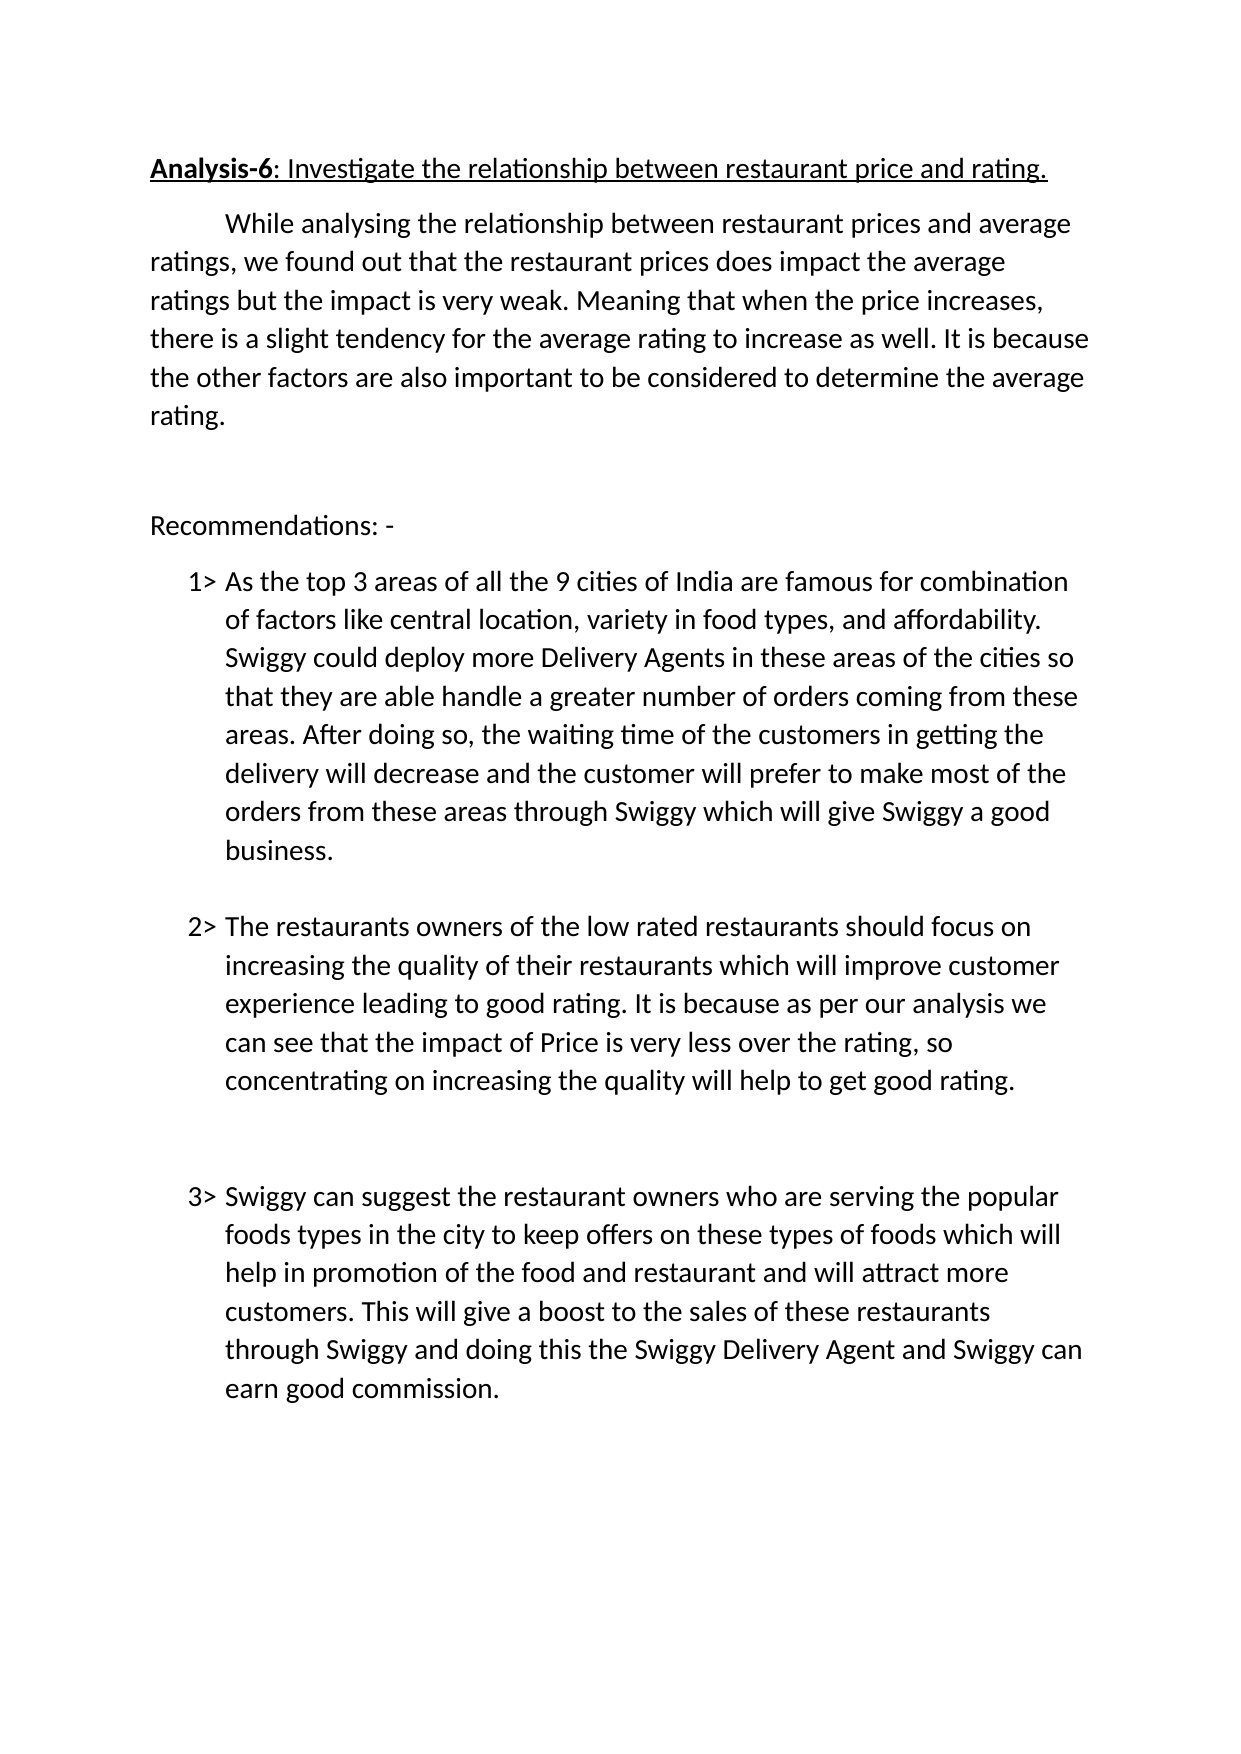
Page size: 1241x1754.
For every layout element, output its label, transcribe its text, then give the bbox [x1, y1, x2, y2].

list Swiggy can suggest the restaurant owners who are serving the popular foods types in the city to keep offers on these types of foods which will help in promotion of the food and restaurant and will attract more customers. This will give a boost to the sales of these restaurants through Swiggy and doing this the Swiggy Delivery Agent and Swiggy can earn good commission. [187, 1178, 1090, 1405]
text Analysis-6: Investigate the relationship between restaurant price and rating. [150, 150, 1090, 186]
text Recommendations: - [150, 507, 1090, 543]
list The restaurants owners of the low rated restaurants should focus on increasing the quality of their restaurants which will improve customer experience leading to good rating. It is because as per our analysis we can see that the impact of Price is very less over the rating, so concentrating on increasing the quality will help to get good rating. [187, 908, 1090, 1098]
text While analysing the relationship between restaurant prices and average ratings, we found out that the restaurant prices does impact the average ratings but the impact is very weak. Meaning that when the price increases, there is a slight tendency for the average rating to increase as well. It is because the other factors are also important to be considered to determine the average rating. [150, 205, 1090, 433]
list As the top 3 areas of all the 9 cities of India are famous for combination of factors like central location, variety in food types, and affordability. Swiggy could deploy more Delivery Agents in these areas of the cities so that they are able handle a greater number of orders coming from these areas. After doing so, the waiting time of the customers in getting the delivery will decrease and the customer will prefer to make most of the orders from these areas through Swiggy which will give Swiggy a good business. [187, 563, 1090, 867]
